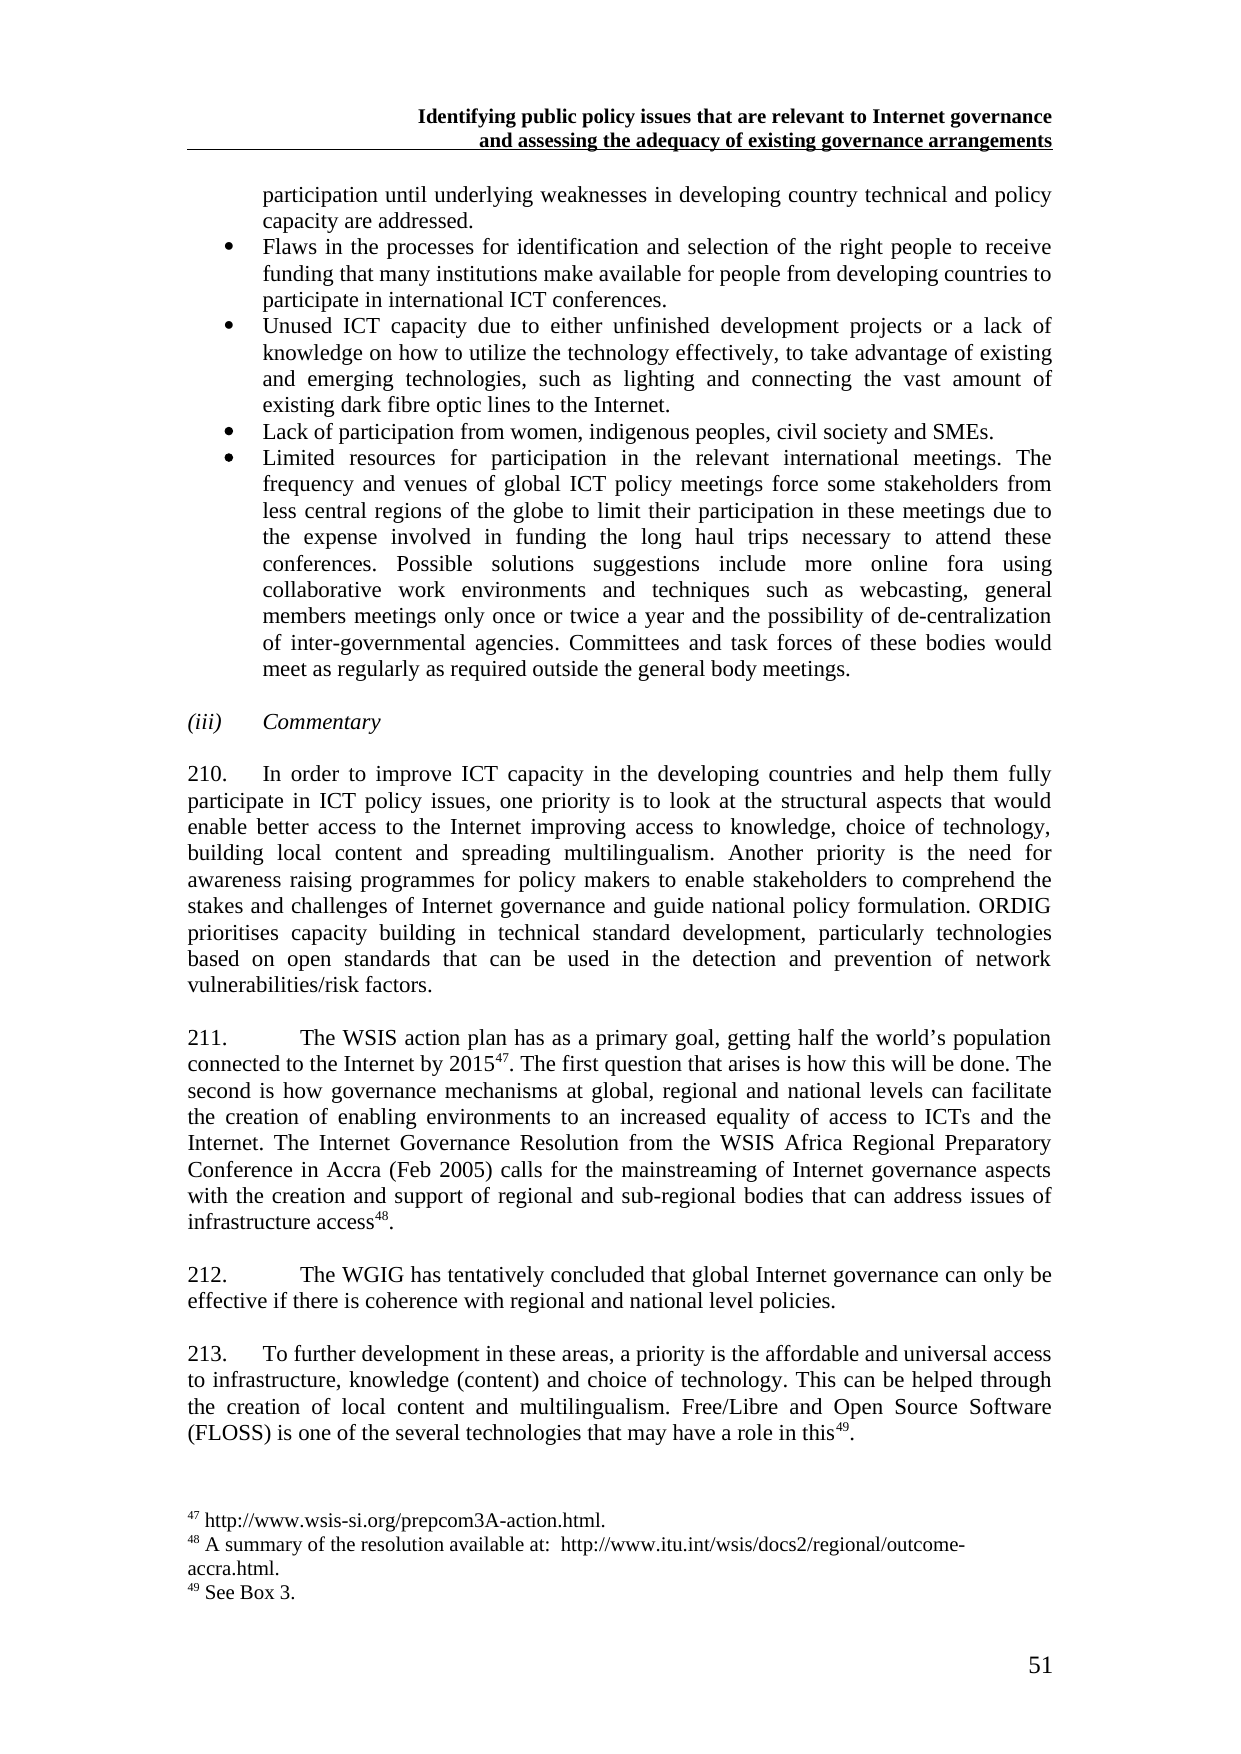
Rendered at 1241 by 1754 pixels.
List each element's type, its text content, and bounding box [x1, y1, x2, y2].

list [225, 181, 1053, 233]
list The WGIG has tentatively concluded that global Internet governance can only be effective if there is coherence with regional and national level policies. [187, 1261, 1053, 1314]
text (iii) Commentary [187, 708, 1053, 734]
list Flaws in the processes for identification and selection of the right people to receive funding that many institutions make available for people from developing countries to participate in international ICT conferences. [225, 233, 1053, 312]
text 213. To further development in these areas, a priority is the affordable and universal access to infrastructure, knowledge (content) and choice of technology. This can be helped through the creation of local content and multilingualism. Free/Libre and Open Source Software (FLOSS) is one of the several technologies that may have a role in this. [187, 1340, 1053, 1446]
list Unused ICT capacity due to either unfinished development projects or a lack of knowledge on how to utilize the technology effectively, to take advantage of existing and emerging technologies, such as lighting and connecting the vast amount of existing dark fibre optic lines to the Internet. [225, 312, 1053, 418]
list The WSIS action plan has as a primary goal, getting half the world’s population connected to the Internet by 2015. The first question that arises is how this will be done. The second is how governance mechanisms at global, regional and national levels can facilitate the creation of enabling environments to an increased equality of access to ICTs and the Internet. The Internet Governance Resolution from the WSIS Africa Regional Preparatory Conference in Accra (Feb 2005) calls for the mainstreaming of Internet governance aspects with the creation and support of regional and sub-regional bodies that can address issues of infrastructure access. [187, 1024, 1053, 1235]
text 210. In order to improve ICT capacity in the developing countries and help them fully participate in ICT policy issues, one priority is to look at the structural aspects that would enable better access to the Internet improving access to knowledge, choice of technology, building local content and spreading multilingualism. Another priority is the need for awareness raising programmes for policy makers to enable stakeholders to comprehend the stakes and challenges of Internet governance and guide national policy formulation. ORDIG prioritises capacity building in technical standard development, particularly technologies based on open standards that can be used in the detection and prevention of network vulnerabilities/risk factors. [187, 760, 1053, 998]
list Lack of participation from women, indigenous peoples, civil society and SMEs. [225, 418, 1053, 444]
list Limited resources for participation in the relevant international meetings. The frequency and venues of global ICT policy meetings force some stakeholders from less central regions of the globe to limit their participation in these meetings due to the expense involved in funding the long haul trips necessary to attend these conferences. Possible solutions suggestions include more online fora using collaborative work environments and techniques such as webcasting, general members meetings only once or twice a year and the possibility of de-centralization of inter-governmental agencies. Committees and task forces of these bodies would meet as regularly as required outside the general body meetings. [225, 444, 1053, 681]
